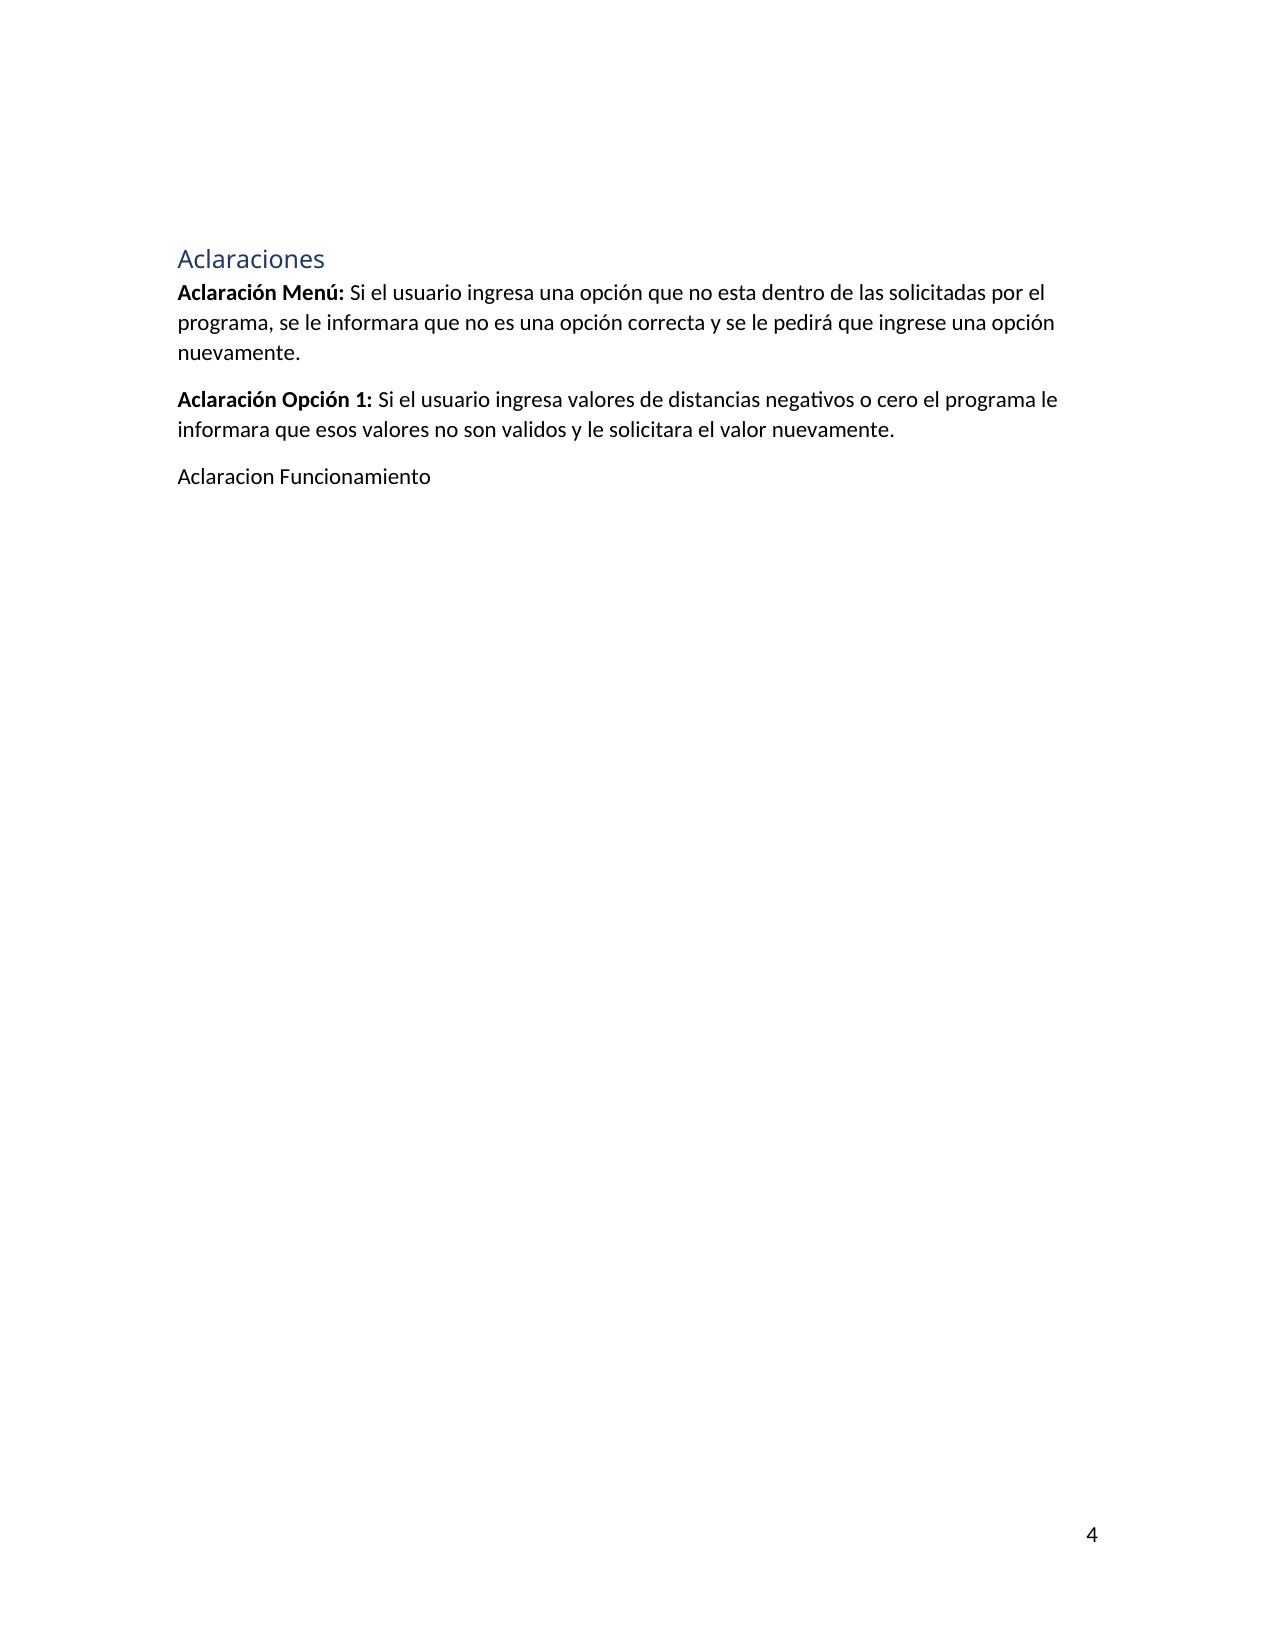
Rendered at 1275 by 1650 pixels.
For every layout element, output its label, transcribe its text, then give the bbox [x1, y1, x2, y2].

text Aclaración Menú: Si el usuario ingresa una opción que no esta dentro de las solicitadas por el programa, se le informara que no es una opción correcta y se le pedirá que ingrese una opción nuevamente. [177, 278, 1098, 367]
subtitle Aclaraciones [177, 241, 1098, 275]
text Aclaración Opción 1: Si el usuario ingresa valores de distancias negativos o cero el programa le informara que esos valores no son validos y le solicitara el valor nuevamente. [177, 385, 1098, 444]
text Aclaracion Funcionamiento [177, 462, 1098, 491]
